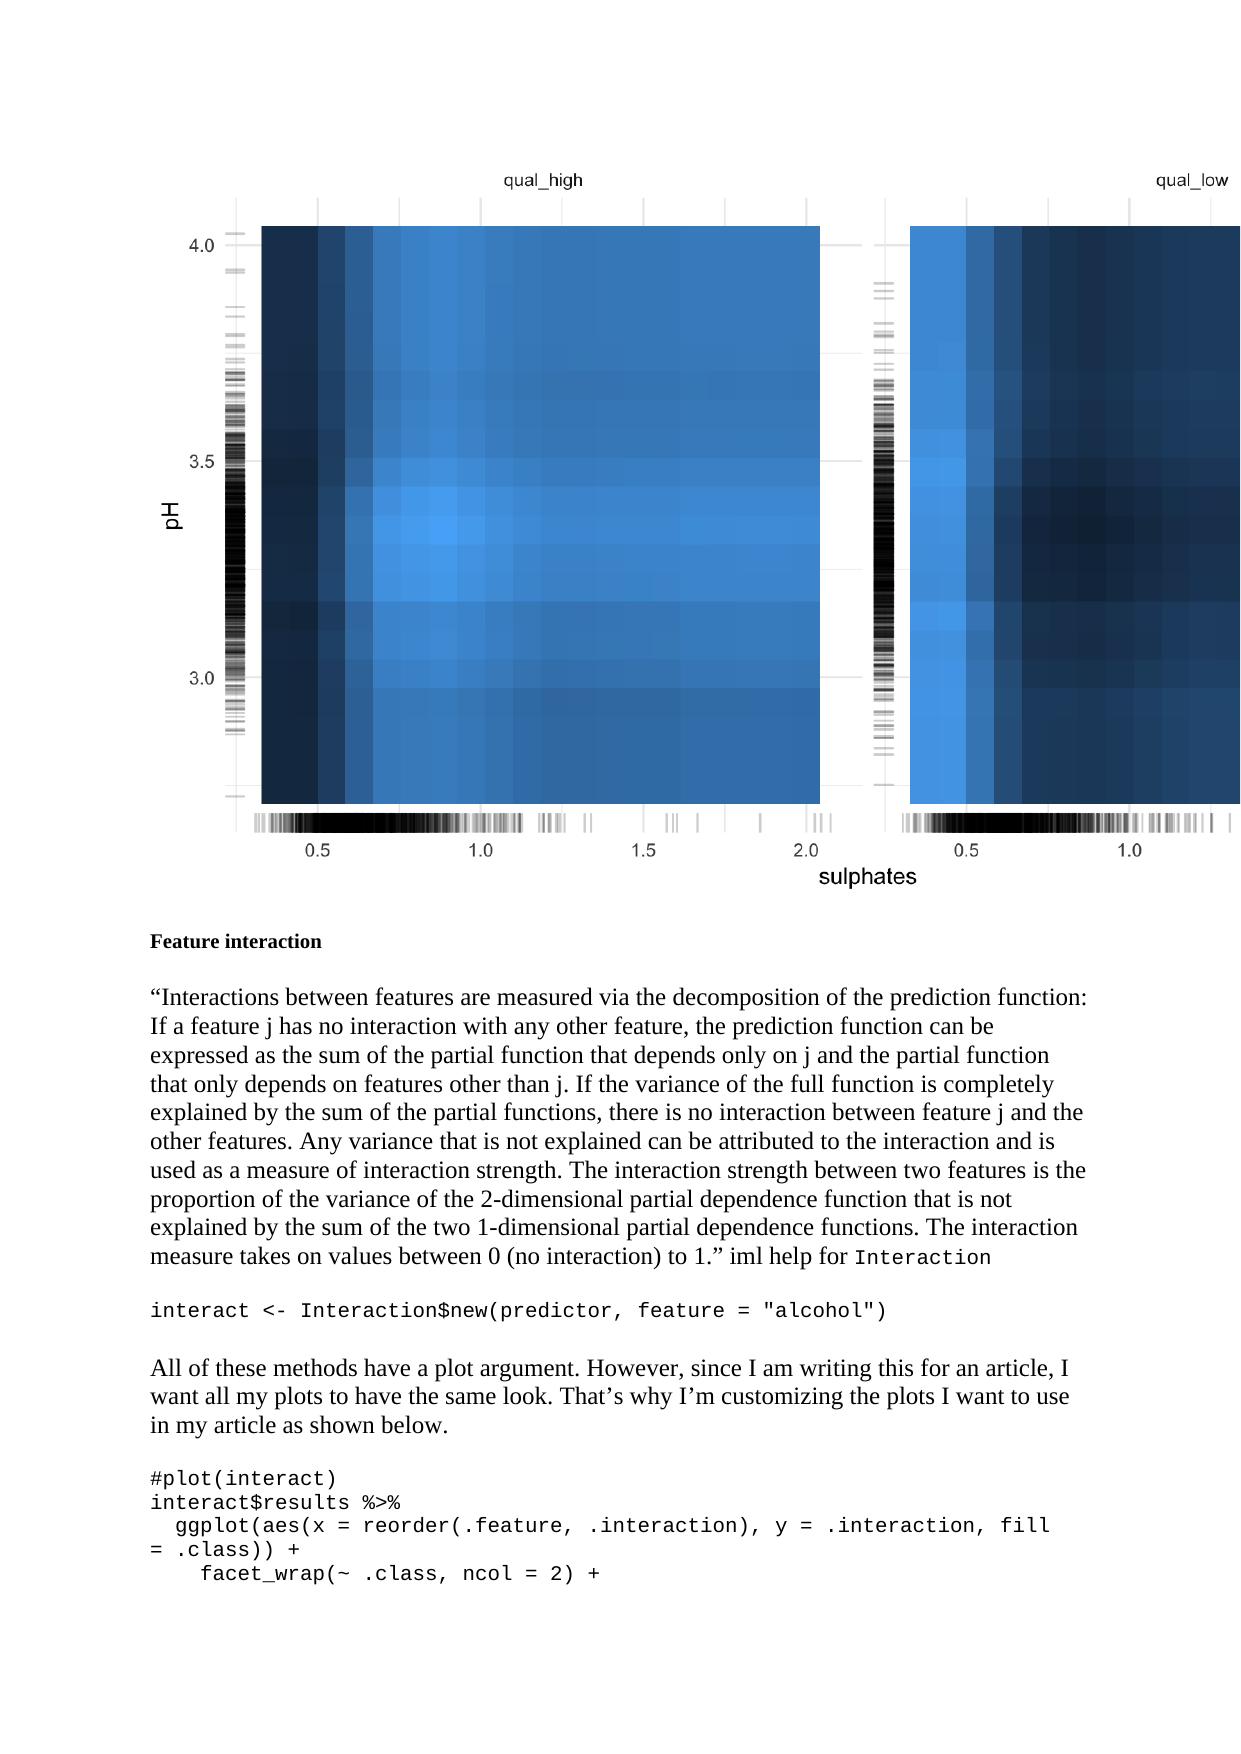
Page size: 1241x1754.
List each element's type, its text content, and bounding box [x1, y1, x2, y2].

picture [150, 150, 1241, 900]
text “Interactions between features are measured via the decomposition of the prediction function: If a feature j has no interaction with any other feature, the prediction function can be expressed as the sum of the partial function that depends only on j and the partial function that only depends on features other than j. If the variance of the full function is completely explained by the sum of the partial functions, there is no interaction between feature j and the other features. Any variance that is not explained can be attributed to the interaction and is used as a measure of interaction strength. The interaction strength between two features is the proportion of the variance of the 2-dimensional partial dependence function that is not explained by the sum of the two 1-dimensional partial dependence functions. The interaction measure takes on values between 0 (no interaction) to 1.” iml help for Interaction [150, 982, 1090, 1271]
text interact <- Interaction$new(predictor, feature = "alcohol") [150, 1300, 1090, 1323]
text All of these methods have a plot argument. However, since I am writing this for an article, I want all my plots to have the same look. That’s why I’m customizing the plots I want to use in my article as shown below. [150, 1353, 1090, 1439]
text Feature interaction [150, 929, 1090, 953]
text interact$results %>% [150, 1492, 1090, 1515]
text facet_wrap(~ .class, ncol = 2) + [150, 1563, 1090, 1586]
text #plot(interact) [150, 1468, 1090, 1492]
text ggplot(aes(x = reorder(.feature, .interaction), y = .interaction, fill = .class)) + [150, 1515, 1090, 1563]
